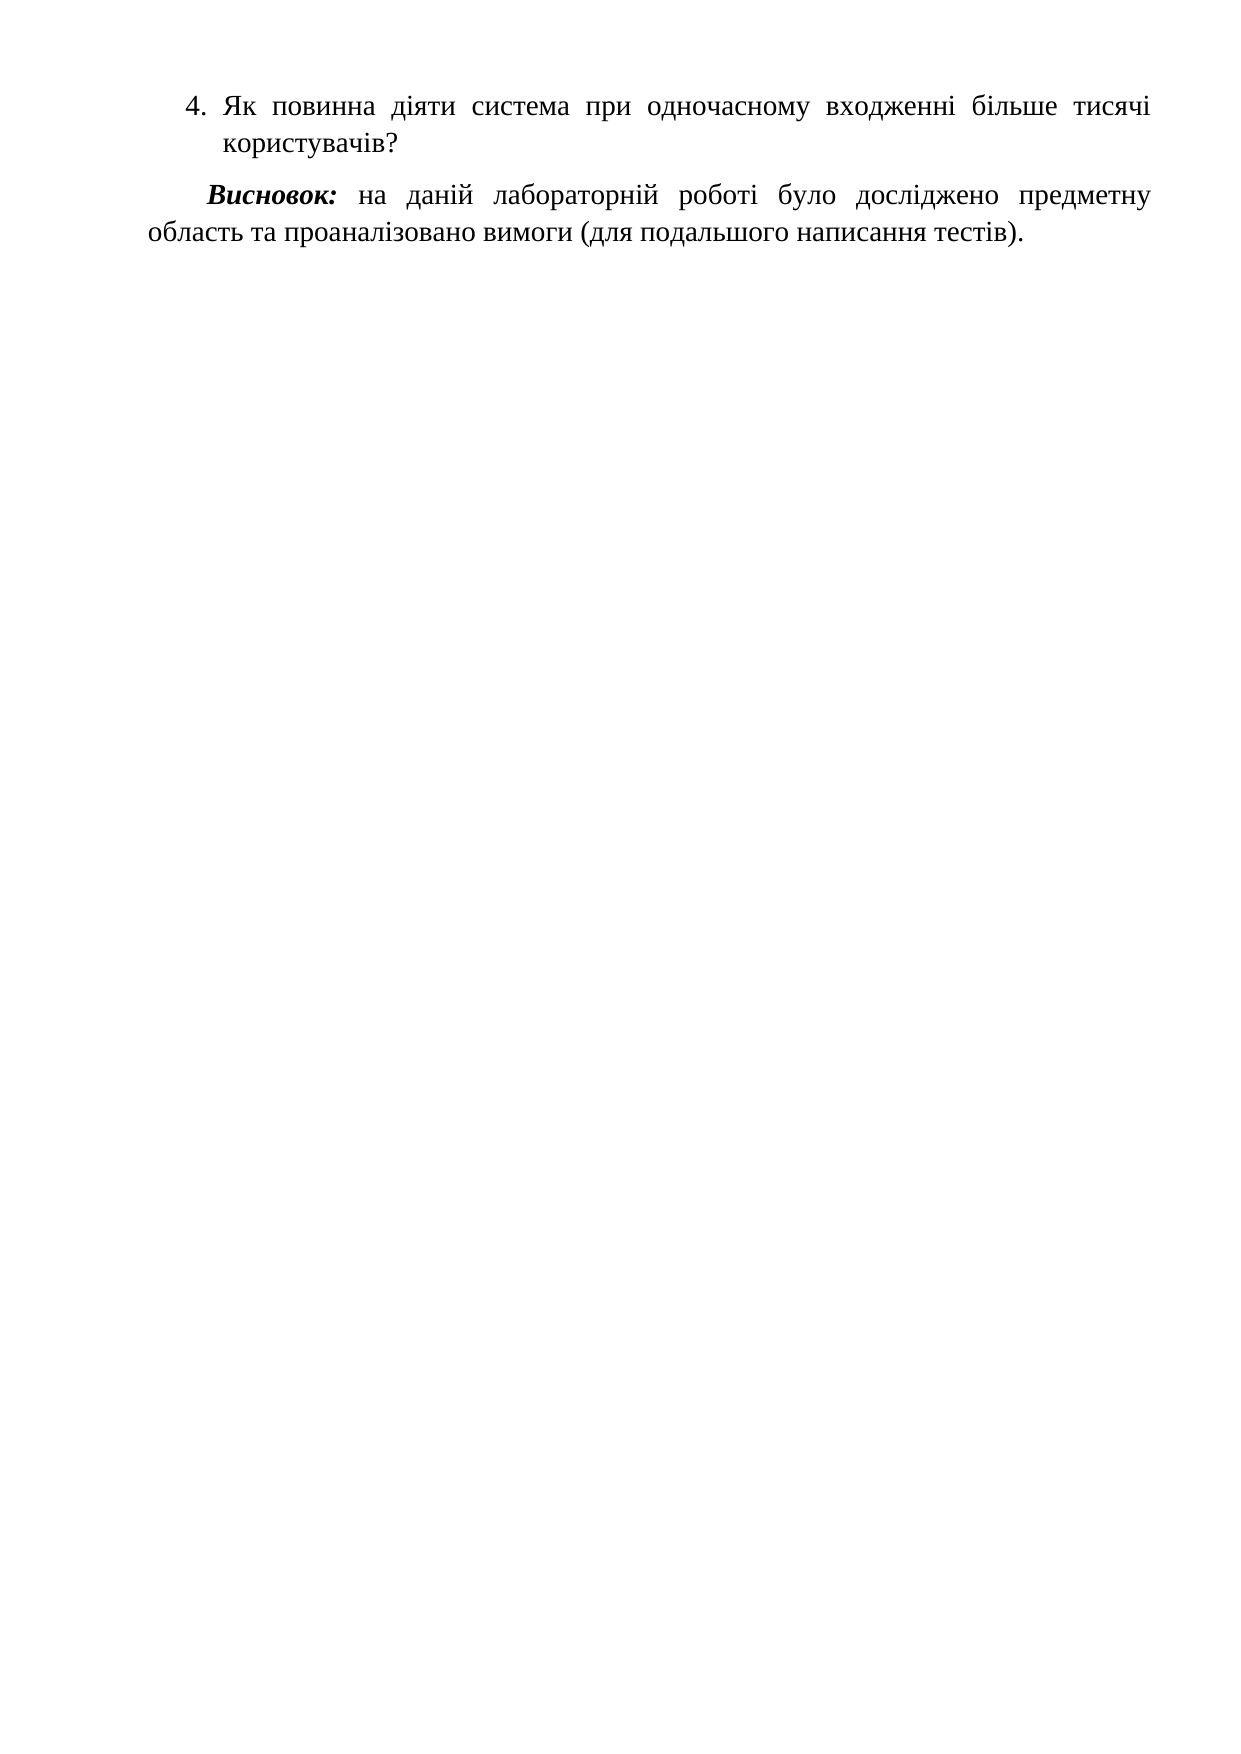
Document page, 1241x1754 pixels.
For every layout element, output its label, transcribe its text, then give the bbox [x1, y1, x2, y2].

list Як повинна діяти система при одночасному входженні більше тисячі користувачів? [185, 88, 1152, 158]
text Висновок: на даній лабораторній роботі було досліджено предметну область та проаналізовано вимоги (для подальшого написання тестів). [148, 177, 1152, 247]
